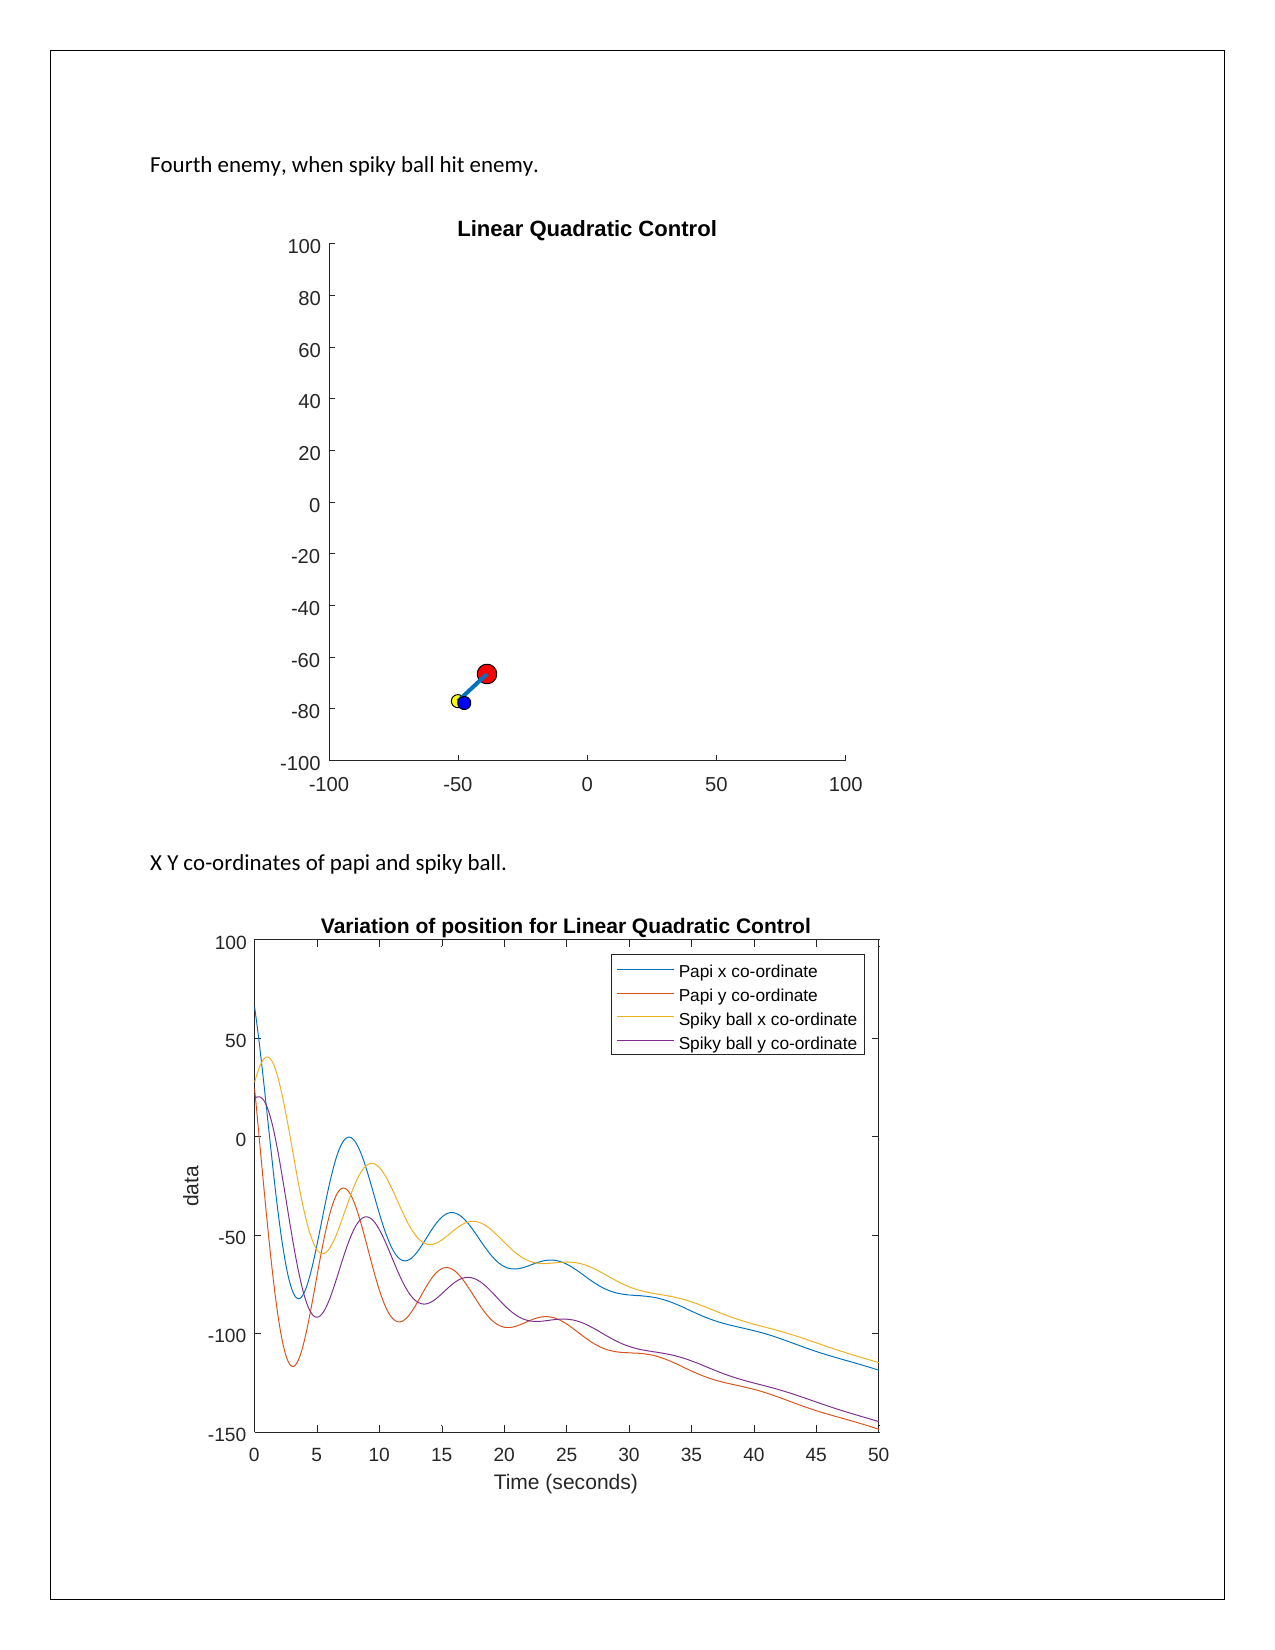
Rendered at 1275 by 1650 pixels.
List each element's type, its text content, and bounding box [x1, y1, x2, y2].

text X Y co-ordinates of papi and spiky ball. [150, 848, 1125, 876]
text Fourth enemy, when spiky ball hit enemy. [150, 150, 1125, 178]
